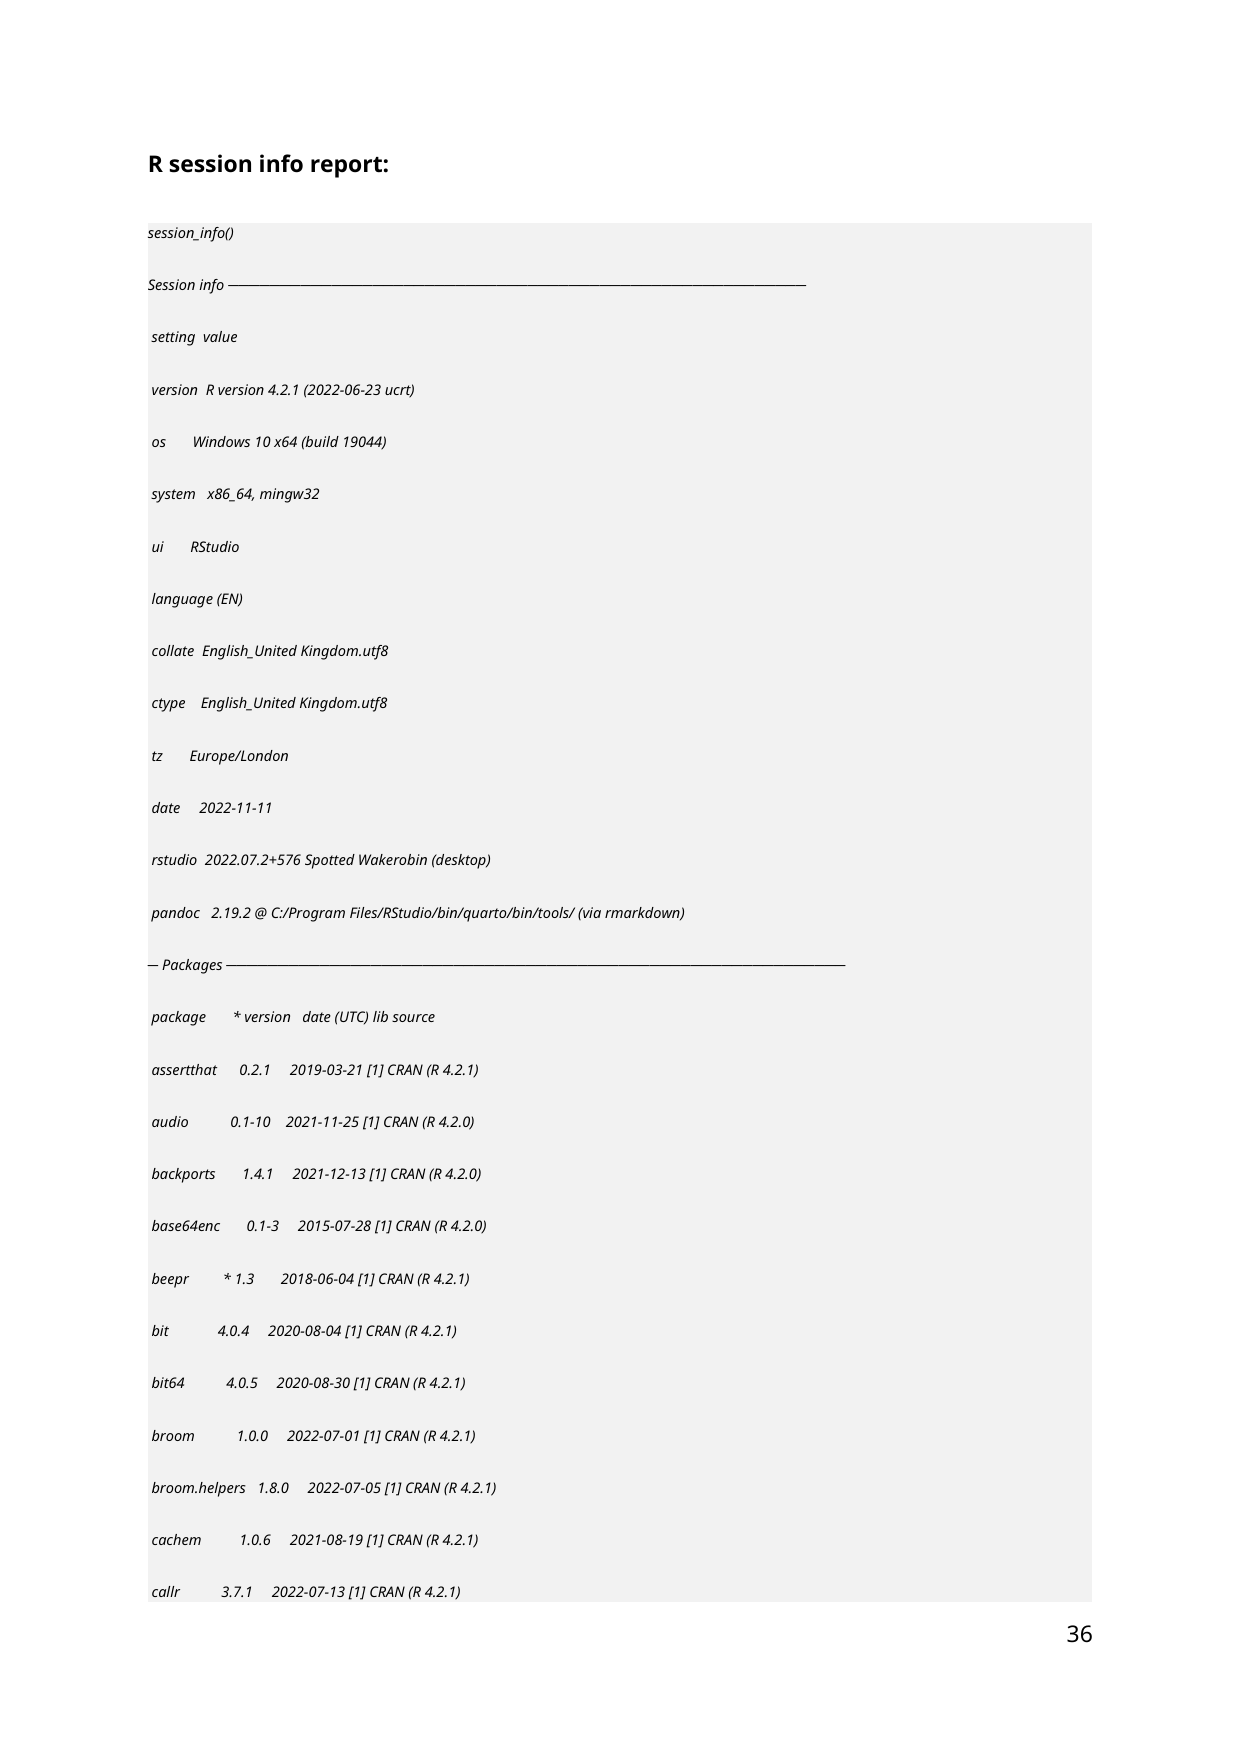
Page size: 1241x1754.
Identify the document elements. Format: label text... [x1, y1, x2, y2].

text collate English_United Kingdom.utf8 [148, 641, 1092, 661]
text bit64 4.0.5 2020-08-30 [1] CRAN (R 4.2.1) [148, 1373, 1092, 1393]
text R session info report: [148, 148, 1092, 179]
text system x86_64, mingw32 [148, 484, 1092, 504]
text broom.helpers 1.8.0 2022-07-05 [1] CRAN (R 4.2.1) [148, 1478, 1092, 1498]
text ─ Packages ──────────────────────────────────────────────────────────── [148, 955, 1092, 975]
text assertthat 0.2.1 2019-03-21 [1] CRAN (R 4.2.1) [148, 1059, 1092, 1079]
text Session info ──────────────────────────────────────────────────────── [148, 275, 1092, 295]
text bit 4.0.4 2020-08-04 [1] CRAN (R 4.2.1) [148, 1321, 1092, 1341]
text language (EN) [148, 589, 1092, 609]
text audio 0.1-10 2021-11-25 [1] CRAN (R 4.2.0) [148, 1112, 1092, 1132]
text beepr * 1.3 2018-06-04 [1] CRAN (R 4.2.1) [148, 1268, 1092, 1288]
text callr 3.7.1 2022-07-13 [1] CRAN (R 4.2.1) [148, 1582, 1092, 1602]
text cachem 1.0.6 2021-08-19 [1] CRAN (R 4.2.1) [148, 1530, 1092, 1550]
text setting value [148, 327, 1092, 347]
text date 2022-11-11 [148, 798, 1092, 818]
text backports 1.4.1 2021-12-13 [1] CRAN (R 4.2.0) [148, 1164, 1092, 1184]
text version R version 4.2.1 (2022-06-23 ucrt) [148, 379, 1092, 399]
text os Windows 10 x64 (build 19044) [148, 432, 1092, 452]
text ctype English_United Kingdom.utf8 [148, 693, 1092, 713]
text pandoc 2.19.2 @ C:/Program Files/RStudio/bin/quarto/bin/tools/ (via rmarkdown) [148, 902, 1092, 922]
text session_info() [148, 223, 1092, 243]
text broom 1.0.0 2022-07-01 [1] CRAN (R 4.2.1) [148, 1425, 1092, 1445]
text ui RStudio [148, 536, 1092, 556]
text base64enc 0.1-3 2015-07-28 [1] CRAN (R 4.2.0) [148, 1216, 1092, 1236]
text package * version date (UTC) lib source [148, 1007, 1092, 1027]
text tz Europe/London [148, 746, 1092, 766]
text rstudio 2022.07.2+576 Spotted Wakerobin (desktop) [148, 850, 1092, 870]
